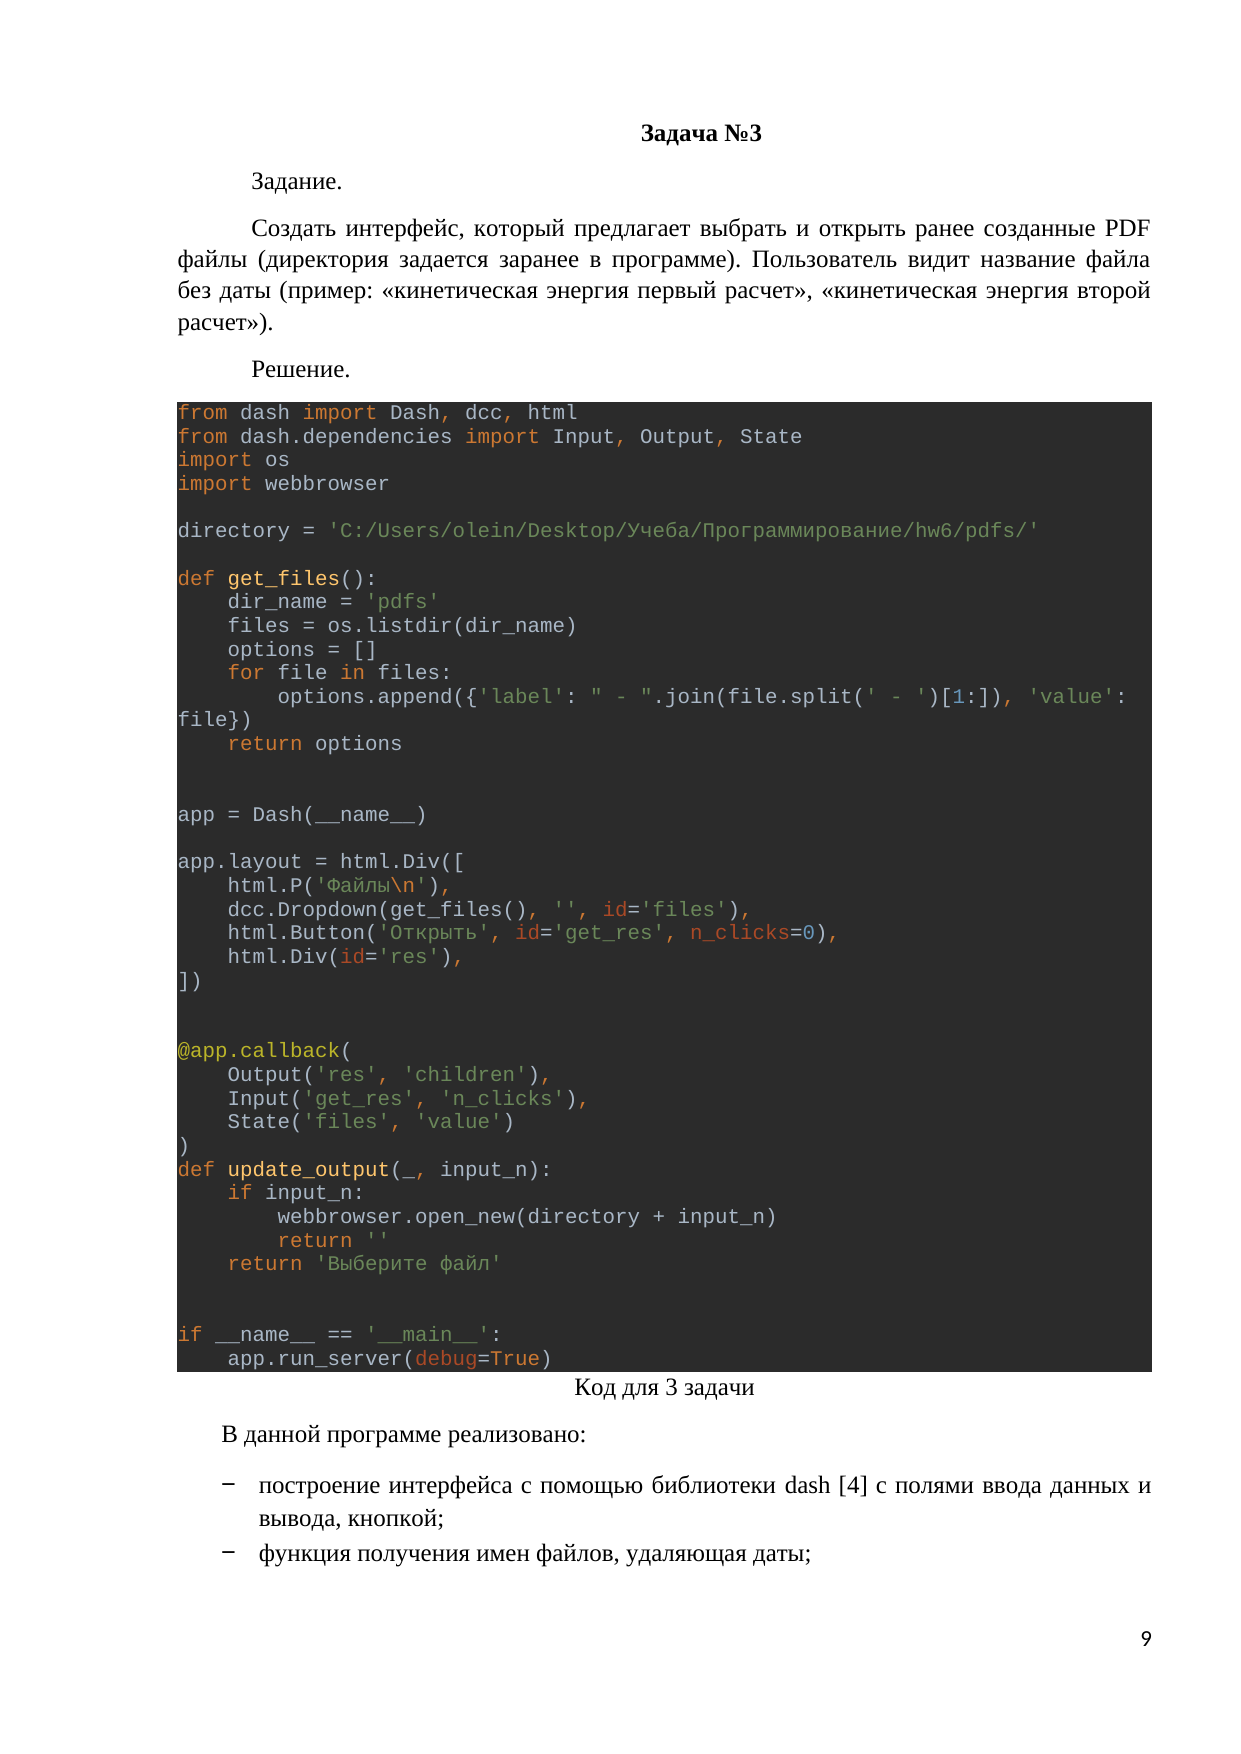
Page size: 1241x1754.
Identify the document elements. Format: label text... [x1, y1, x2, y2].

text Код для 3 задачи [177, 1372, 1152, 1400]
list функция получения имен файлов, удаляющая даты; [221, 1534, 1152, 1568]
list построение интерфейса с помощью библиотеки dash [4] с полями ввода данных и вывода, кнопкой; [221, 1467, 1152, 1532]
text Решение. [177, 354, 1152, 383]
text Создать интерфейс, который предлагает выбрать и открыть ранее созданные PDF файлы (директория задается заранее в программе). Пользователь видит название файла без даты (пример: «кинетическая энергия первый расчет», «кинетическая энергия второй расчет»). [177, 213, 1152, 335]
text В данной программе реализовано: [177, 1419, 1152, 1448]
text Задача №3 [177, 118, 1152, 147]
text from dash import Dash, dcc, html from dash.dependencies import Input, Output, State import os import webbrowser directory = 'C:/Users/olein/Desktop/Учеба/Программирование/hw6/pdfs/' def get_files(): dir_name = 'pdfs' files = os.listdir(dir_name) options = [] for file in files: options.append({'label': " - ".join(file.split(' - ')[1:]), 'value': file}) return options app = Dash(__name__) app.layout = html.Div([ html.P('Файлы\n'), dcc.Dropdown(get_files(), '', id='files'), html.Button('Открыть', id='get_res', n_clicks=0), html.Div(id='res'), ]) @app.callback( Output('res', 'children'), Input('get_res', 'n_clicks'), State('files', 'value') ) def update_output(_, input_n): if input_n: webbrowser.open_new(directory + input_n) return '' return 'Выберите файл' if __name__ == '__main__': app.run_server(debug=True) [177, 402, 1152, 1372]
text Задание. [177, 166, 1152, 194]
